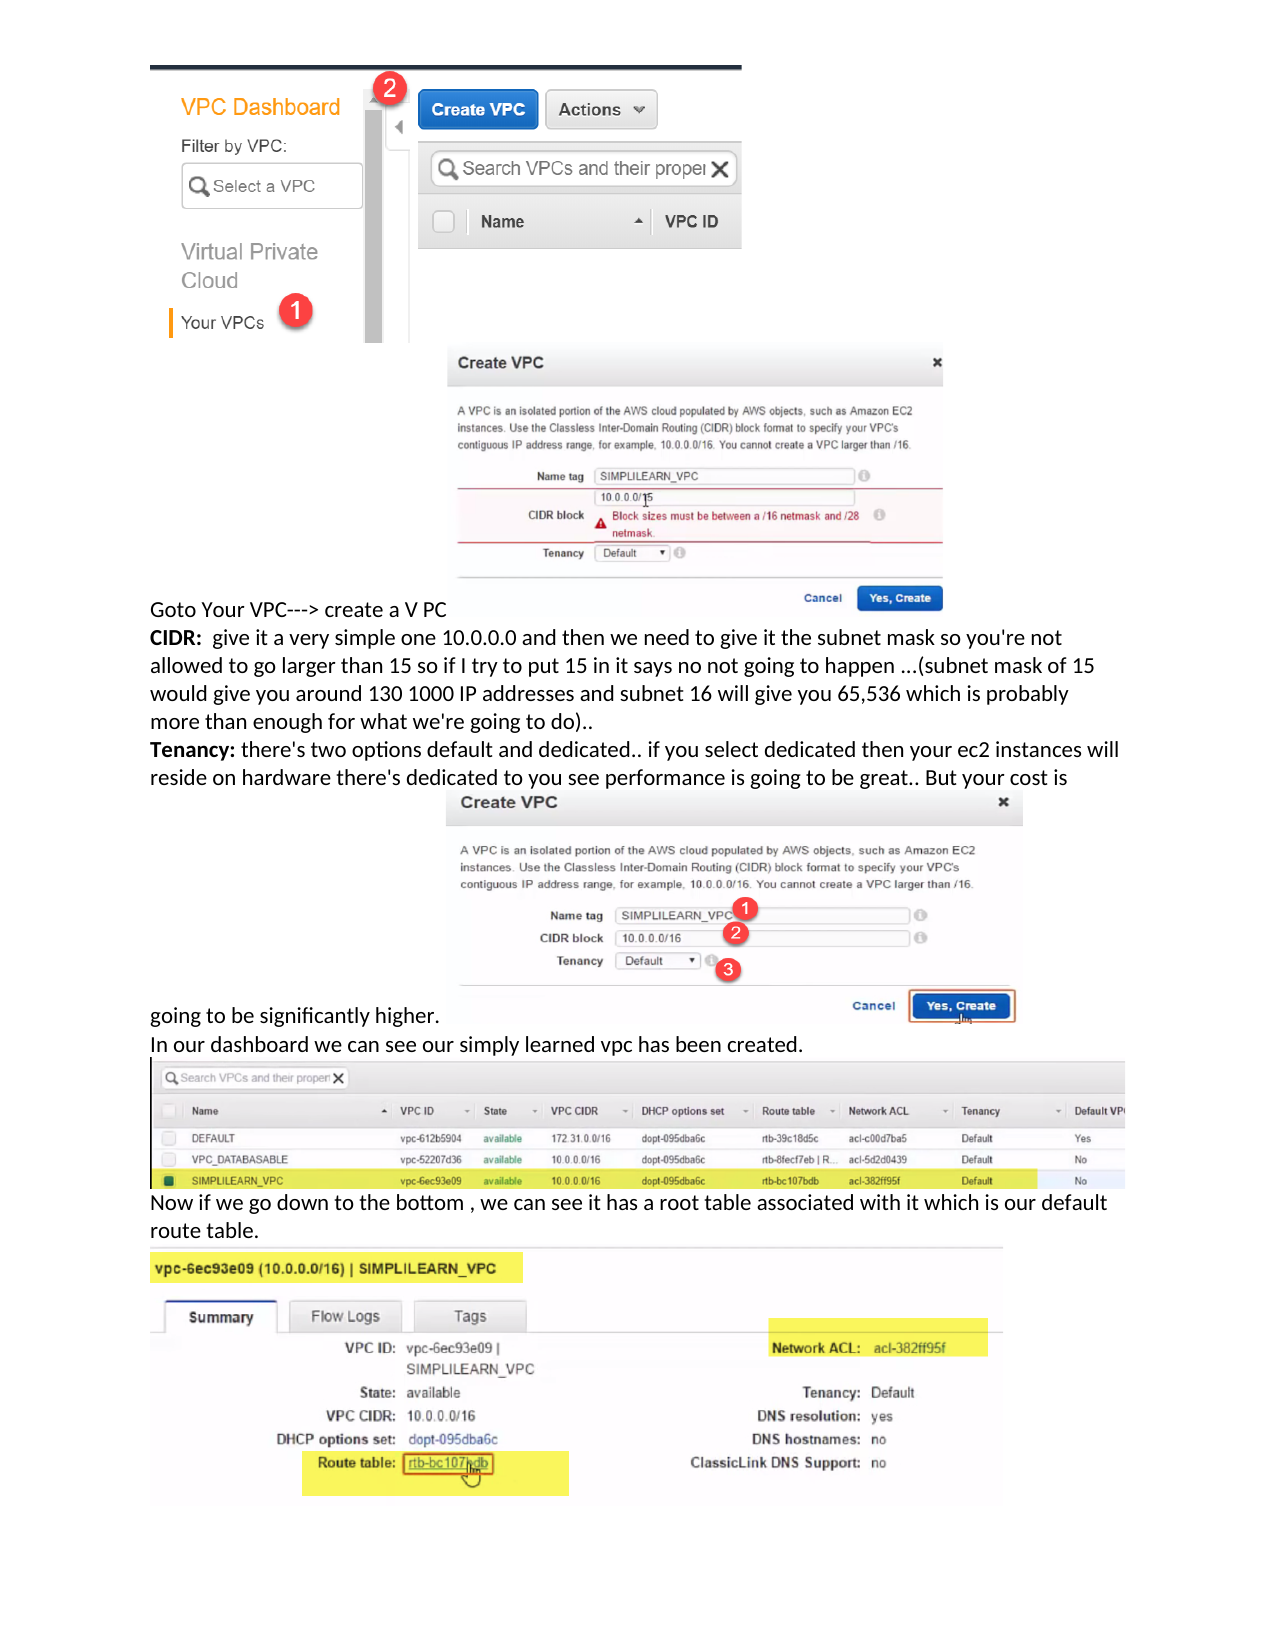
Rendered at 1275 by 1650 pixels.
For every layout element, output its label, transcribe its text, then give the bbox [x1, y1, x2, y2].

text Now if we go down to the bottom , we can see it has a root table associated with it which is our default route table. [150, 1189, 1125, 1244]
text Goto Your VPC---> create a V PC [150, 342, 1125, 623]
picture [150, 1244, 1004, 1506]
picture [150, 65, 944, 617]
text CIDR: give it a very simple one 10.0.0.0 and then we need to give it the subnet mask so you're not allowed to go larger than 15 so if I try to put 15 in it says no not going to happen ...(subnet mask of 15 would give you around 130 1000 IP addresses and subnet 16 will give you 65,536 which is probably more than enough for what we're going to do).. [150, 623, 1125, 735]
picture [150, 1057, 1125, 1189]
picture [445, 790, 1023, 1024]
text In our dashboard we can see our simply learned vpc has been created. [150, 1030, 1125, 1057]
